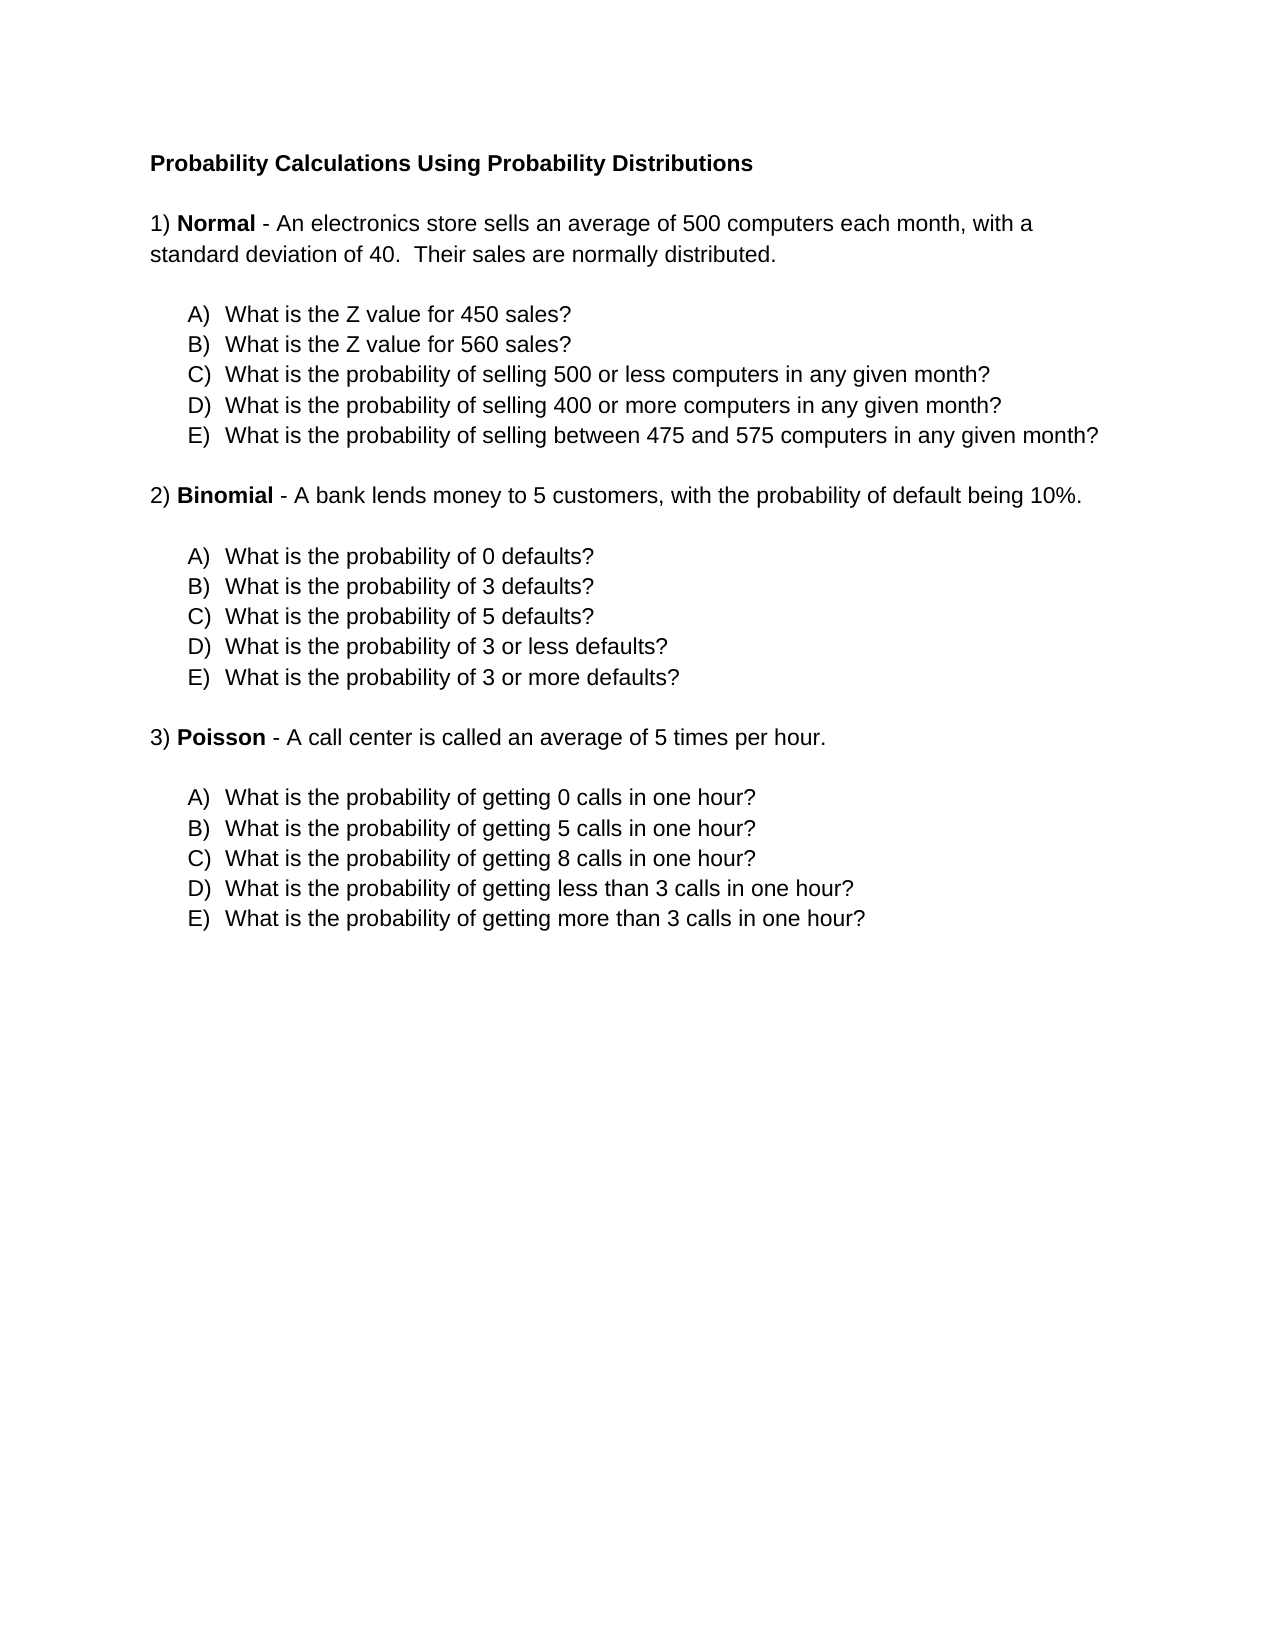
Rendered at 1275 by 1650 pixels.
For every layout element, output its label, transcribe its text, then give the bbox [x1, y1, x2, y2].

text 1) Normal - An electronics store sells an average of 500 computers each month, with a standard deviation of 40. Their sales are normally distributed. [150, 210, 1125, 267]
list What is the probability of 3 or more defaults? [187, 663, 1125, 690]
list What is the probability of getting less than 3 calls in one hour? [187, 875, 1125, 901]
list What is the probability of selling 400 or more computers in any given month? [187, 392, 1125, 418]
text Probability Calculations Using Probability Distributions [150, 150, 1125, 176]
list What is the probability of selling 500 or less computers in any given month? [187, 361, 1125, 388]
list What is the probability of 0 defaults? [187, 543, 1125, 569]
list What is the probability of getting more than 3 calls in one hour? [187, 905, 1125, 932]
list What is the probability of 3 or less defaults? [187, 633, 1125, 660]
list What is the probability of 5 defaults? [187, 603, 1125, 629]
list What is the Z value for 560 sales? [187, 331, 1125, 358]
list What is the probability of getting 8 calls in one hour? [187, 845, 1125, 871]
list What is the Z value for 450 sales? [187, 301, 1125, 327]
text 3) Poisson - A call center is called an average of 5 times per hour. [150, 724, 1125, 750]
list What is the probability of 3 defaults? [187, 573, 1125, 599]
list What is the probability of selling between 475 and 575 computers in any given month? [187, 422, 1125, 448]
list What is the probability of getting 5 calls in one hour? [187, 814, 1125, 841]
list What is the probability of getting 0 calls in one hour? [187, 784, 1125, 811]
text 2) Binomial - A bank lends money to 5 customers, with the probability of default being 10%. [150, 482, 1125, 509]
